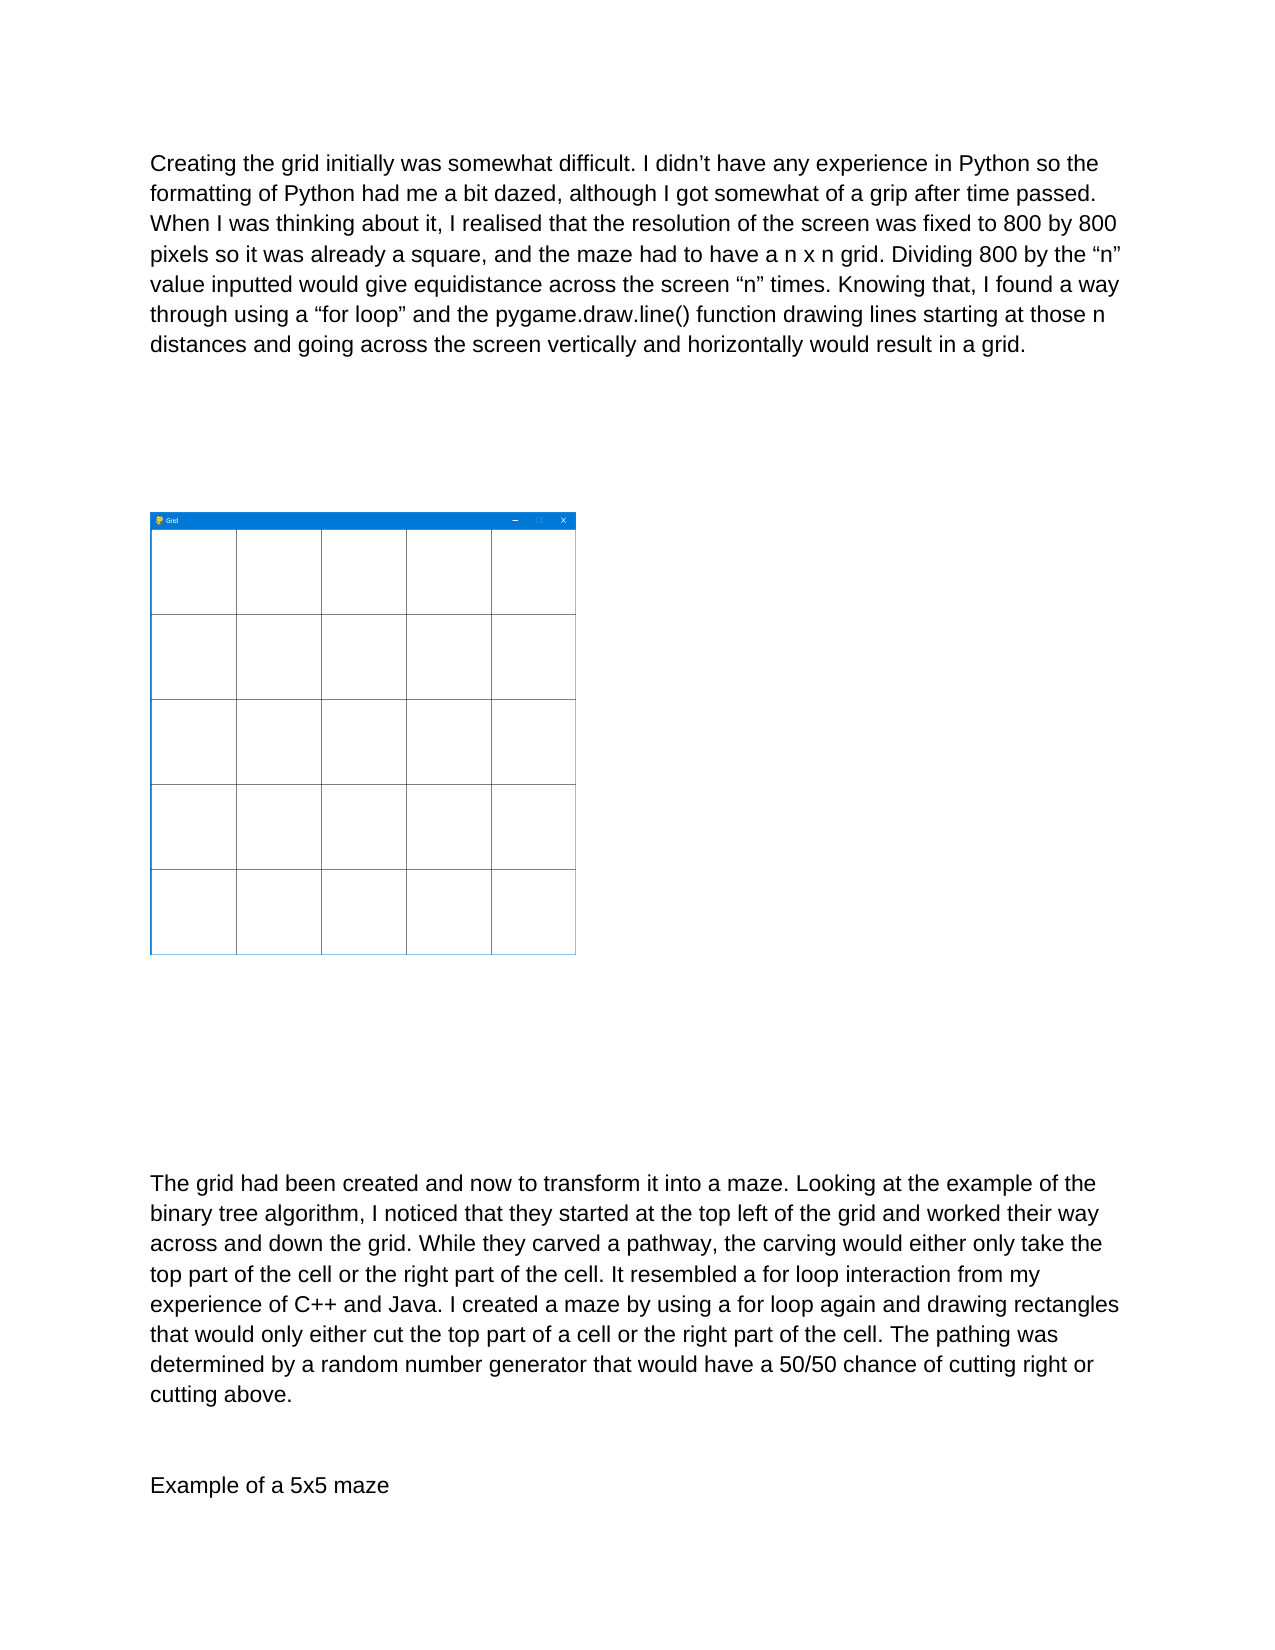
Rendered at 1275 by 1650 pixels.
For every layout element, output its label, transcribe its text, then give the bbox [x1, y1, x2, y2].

text Example of a 5x5 maze [150, 1472, 1125, 1498]
picture [150, 512, 576, 955]
text The grid had been created and now to transform it into a maze. Looking at the example of the binary tree algorithm, I noticed that they started at the top left of the grid and worked their way across and down the grid. While they carved a pathway, the carving would either only take the top part of the cell or the right part of the cell. It resembled a for loop interaction from my experience of C++ and Java. I created a maze by using a for loop again and drawing rectangles that would only either cut the top part of a cell or the right part of the cell. The pathing was determined by a random number generator that would have a 50/50 chance of cutting right or cutting above. [150, 1170, 1125, 1408]
text Creating the grid initially was somewhat difficult. I didn’t have any experience in Python so the formatting of Python had me a bit dazed, although I got somewhat of a grip after time passed. When I was thinking about it, I realised that the resolution of the screen was fixed to 800 by 800 pixels so it was already a square, and the maze had to have a n x n grid. Dividing 800 by the “n” value inputted would give equidistance across the screen “n” times. Knowing that, I found a way through using a “for loop” and the pygame.draw.line() function drawing lines starting at those n distances and going across the screen vertically and horizontally would result in a grid. [150, 150, 1125, 358]
